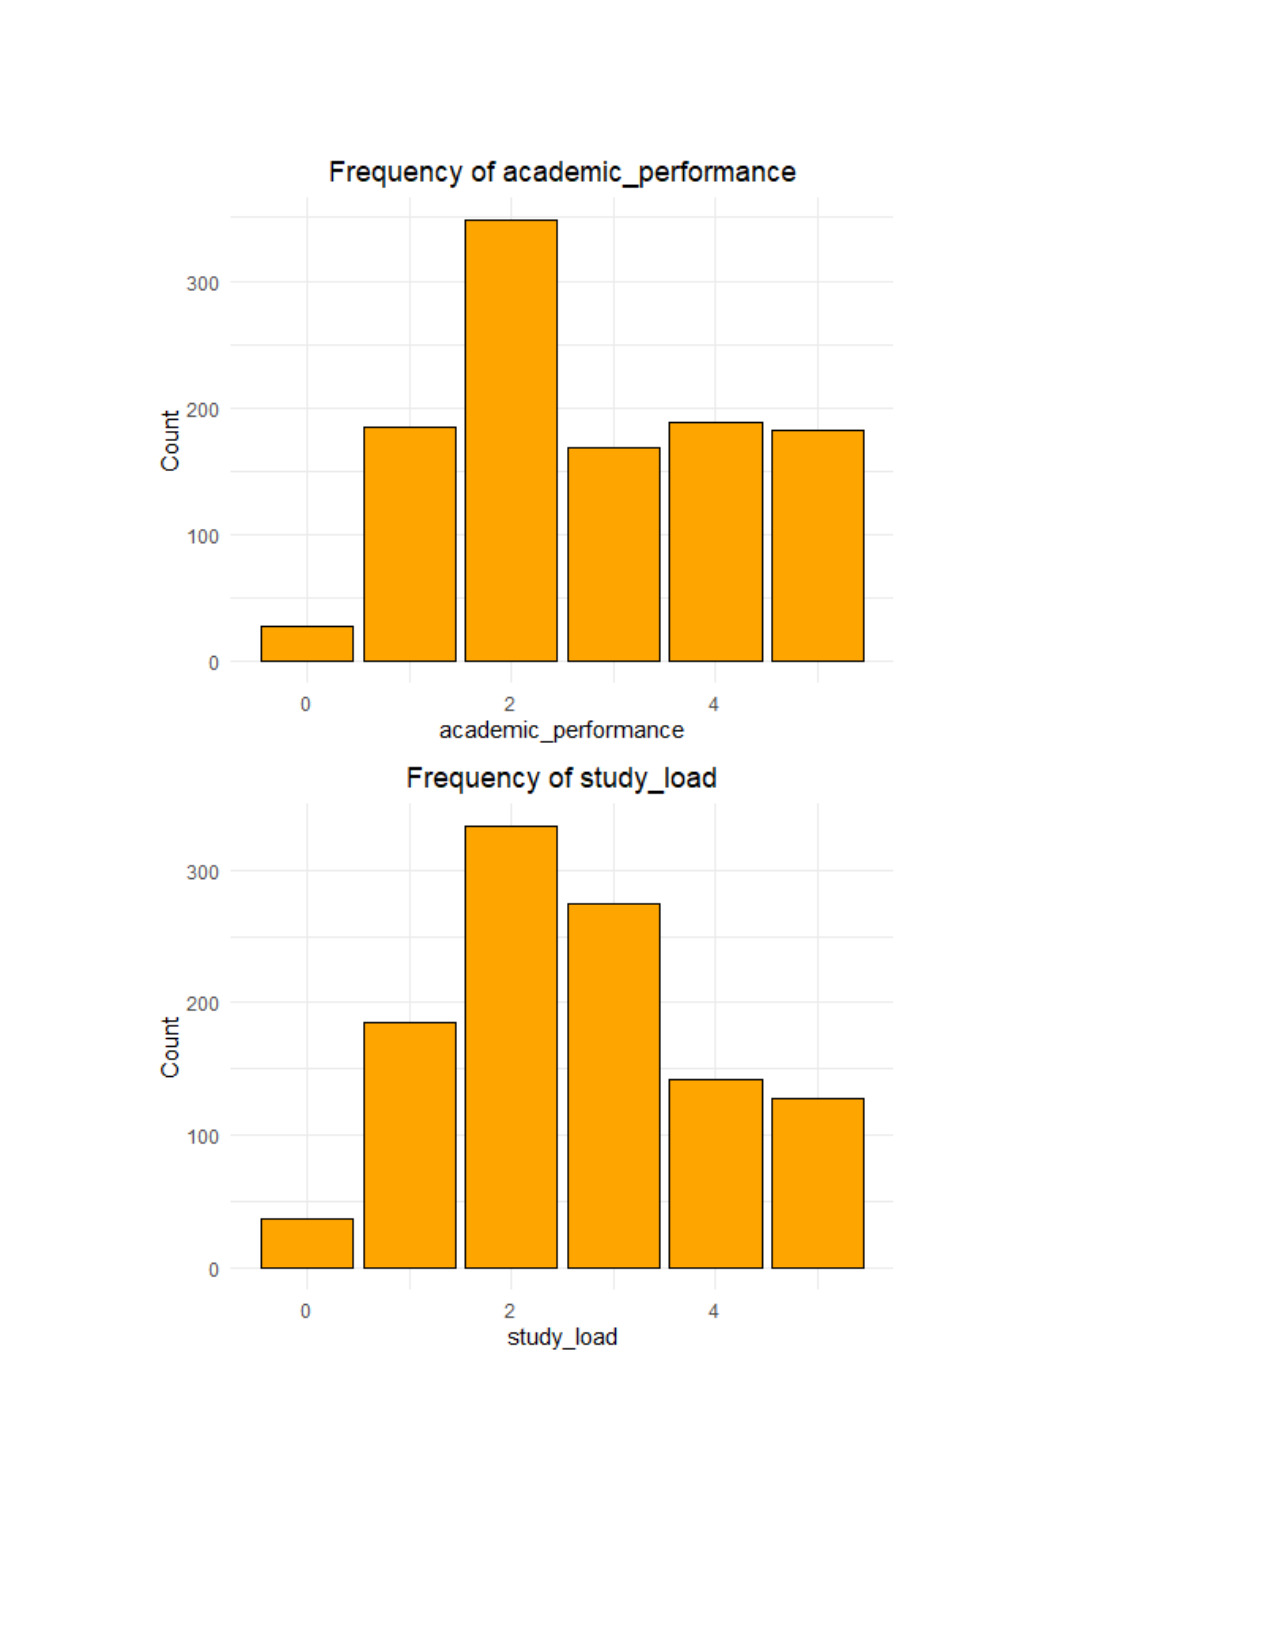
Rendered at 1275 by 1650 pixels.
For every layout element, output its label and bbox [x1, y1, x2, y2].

picture [147, 147, 906, 1361]
